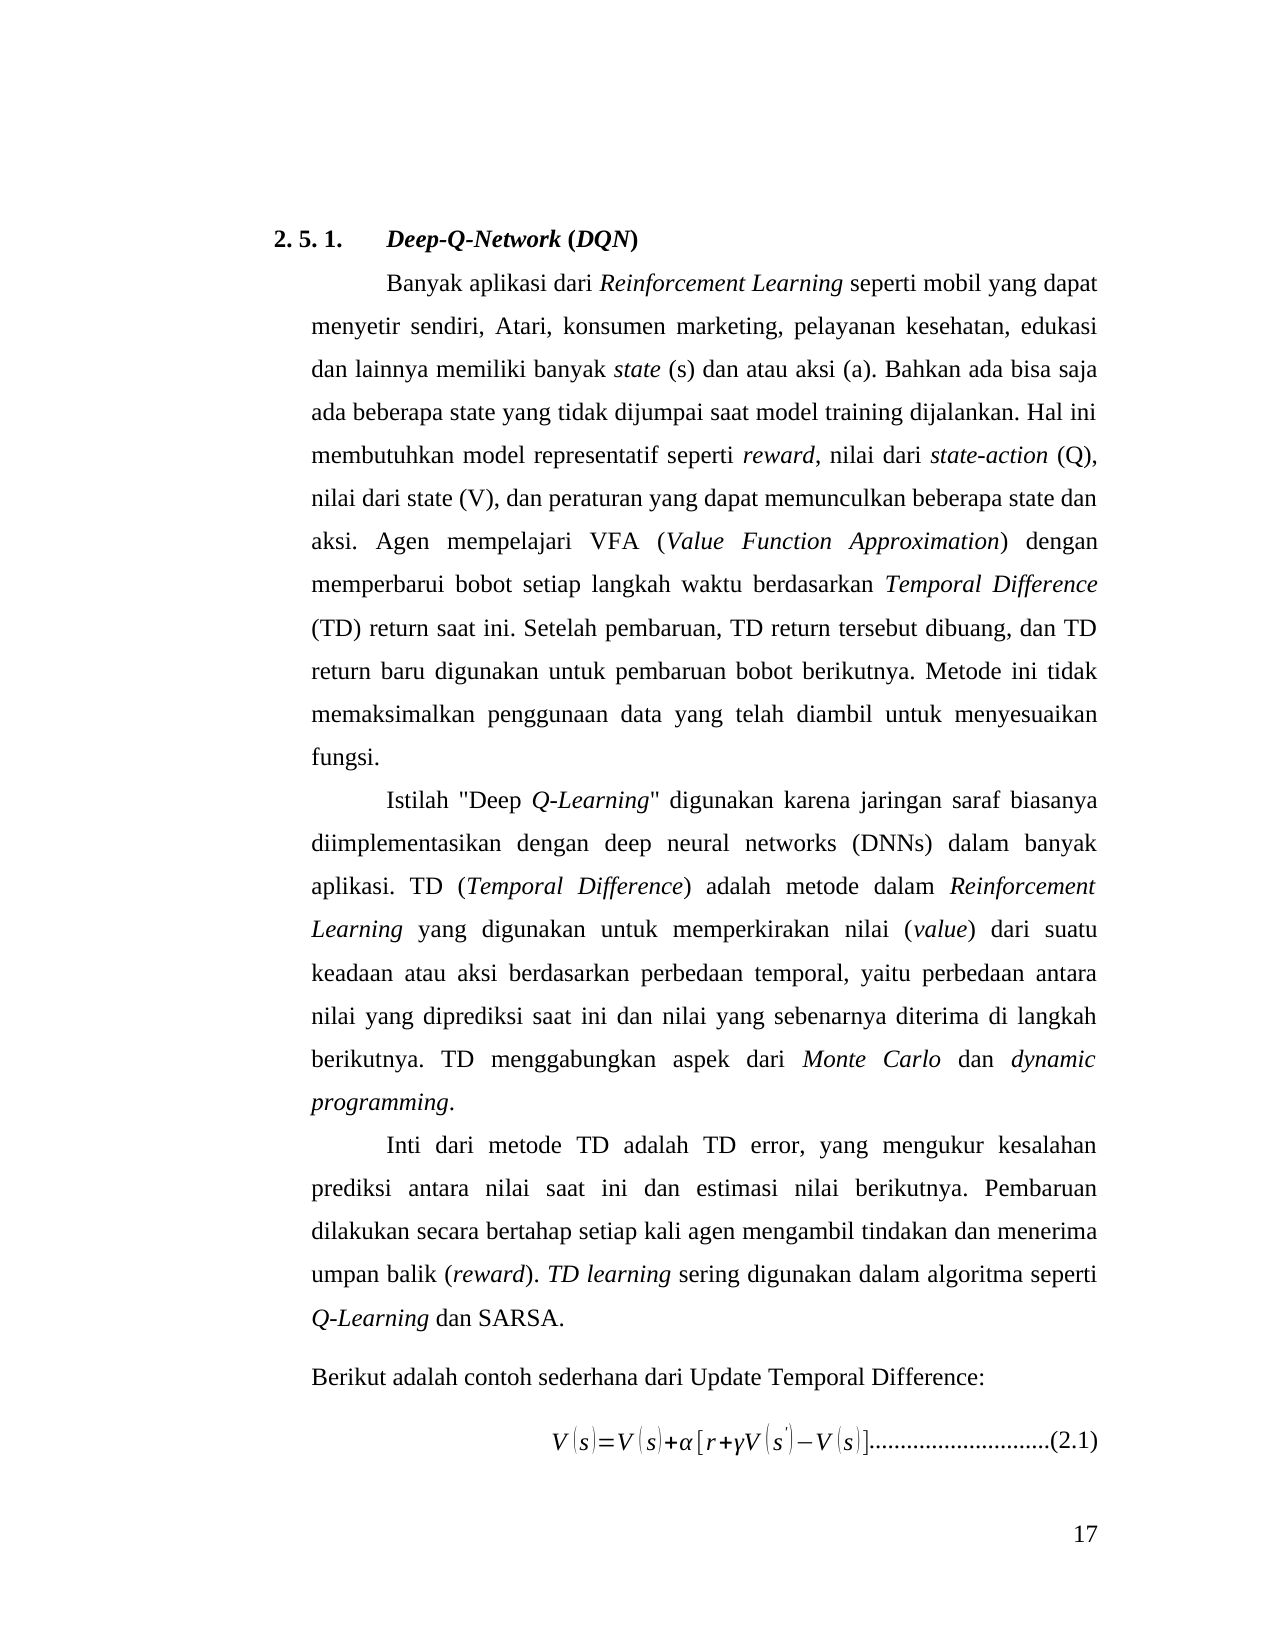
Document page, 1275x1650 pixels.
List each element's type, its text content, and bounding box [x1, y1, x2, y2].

list Banyak aplikasi dari Reinforcement Learning seperti mobil yang dapat menyetir sendiri, Atari, konsumen marketing, pelayanan kesehatan, edukasi dan lainnya memiliki banyak state (s) dan atau aksi (a). Bahkan ada bisa saja ada beberapa state yang tidak dijumpai saat model training dijalankan. Hal ini membutuhkan model representatif seperti reward, nilai dari state-action (Q), nilai dari state (V), dan peraturan yang dapat memunculkan beberapa state dan aksi. Agen mempelajari VFA (Value Function Approximation) dengan memperbarui bobot setiap langkah waktu berdasarkan Temporal Difference (TD) return saat ini. Setelah pembaruan, TD return tersebut dibuang, dan TD return baru digunakan untuk pembaruan bobot berikutnya. Metode ini tidak memaksimalkan penggunaan data yang telah diambil untuk menyesuaikan fungsi. [311, 268, 1098, 771]
text Berikut adalah contoh sederhana dari Update Temporal Difference: [236, 1362, 1098, 1391]
subtitle Deep-Q-Network (DQN) [274, 224, 1098, 253]
list Istilah "Deep Q-Learning" digunakan karena jaringan saraf biasanya diimplementasikan dengan deep neural networks (DNNs) dalam banyak aplikasi. TD (Temporal Difference) adalah metode dalam Reinforcement Learning yang digunakan untuk memperkirakan nilai (value) dari suatu keadaan atau aksi berdasarkan perbedaan temporal, yaitu perbedaan antara nilai yang diprediksi saat ini dan nilai yang sebenarnya diterima di langkah berikutnya. TD menggabungkan aspek dari Monte Carlo dan dynamic programming. [311, 785, 1098, 1116]
list Inti dari metode TD adalah TD error, yang mengukur kesalahan prediksi antara nilai saat ini dan estimasi nilai berikutnya. Pembaruan dilakukan secara bertahap setiap kali agen mengambil tindakan dan menerima umpan balik (reward). TD learning sering digunakan dalam algoritma seperti Q-Learning dan SARSA. [311, 1130, 1098, 1331]
